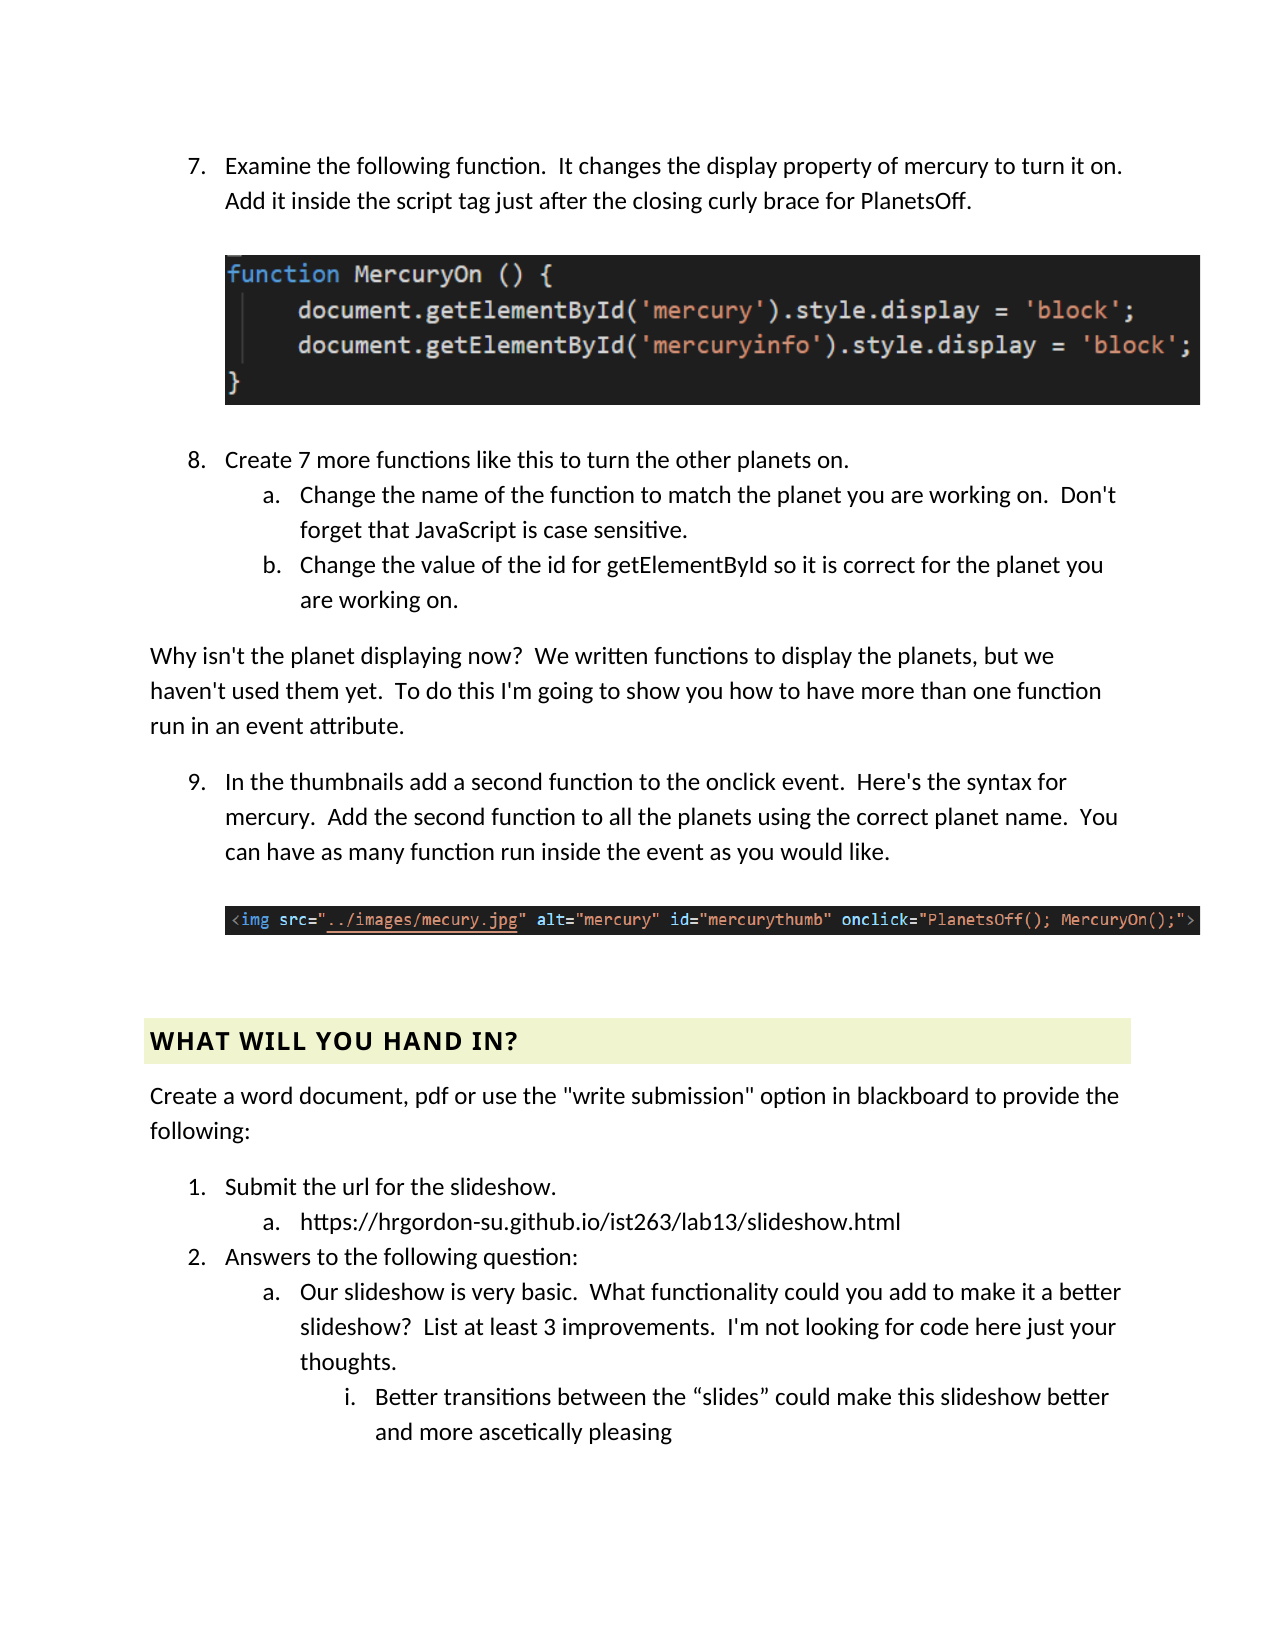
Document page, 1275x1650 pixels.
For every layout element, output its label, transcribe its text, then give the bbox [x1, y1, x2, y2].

list Better transitions between the “slides” could make this slideshow better and more ascetically pleasing [356, 1381, 1125, 1446]
subtitle What will You hand IN? [150, 1024, 1125, 1058]
picture [225, 255, 1200, 405]
list Change the name of the function to match the planet you are working on. Don't forget that JavaScript is case sensitive. [262, 479, 1125, 545]
list Our slideshow is very basic. What functionality could you add to make it a better slideshow? List at least 3 improvements. I'm not looking for code here just your thoughts. [262, 1276, 1125, 1376]
text Create a word document, pdf or use the "write submission" option in blackboard to provide the following: [150, 1080, 1125, 1145]
list Change the value of the id for getElementById so it is correct for the planet you are working on. [262, 549, 1125, 615]
list Answers to the following question: [187, 1241, 1125, 1271]
list https://hrgordon-su.github.io/ist263/lab13/slideshow.html [262, 1206, 1125, 1236]
list In the thumbnails add a second function to the onclick event. Here's the syntax for mercury. Add the second function to all the planets using the correct planet name. You can have as many function run inside the event as you would like. [187, 766, 1125, 937]
list Submit the url for the slideshow. [187, 1171, 1125, 1201]
picture [225, 906, 1200, 935]
text Why isn't the planet displaying now? We written functions to display the planets, but we haven't used them yet. To do this I'm going to show you how to have more than one function run in an event attribute. [150, 640, 1125, 741]
list Create 7 more functions like this to turn the other planets on. [187, 444, 1125, 475]
